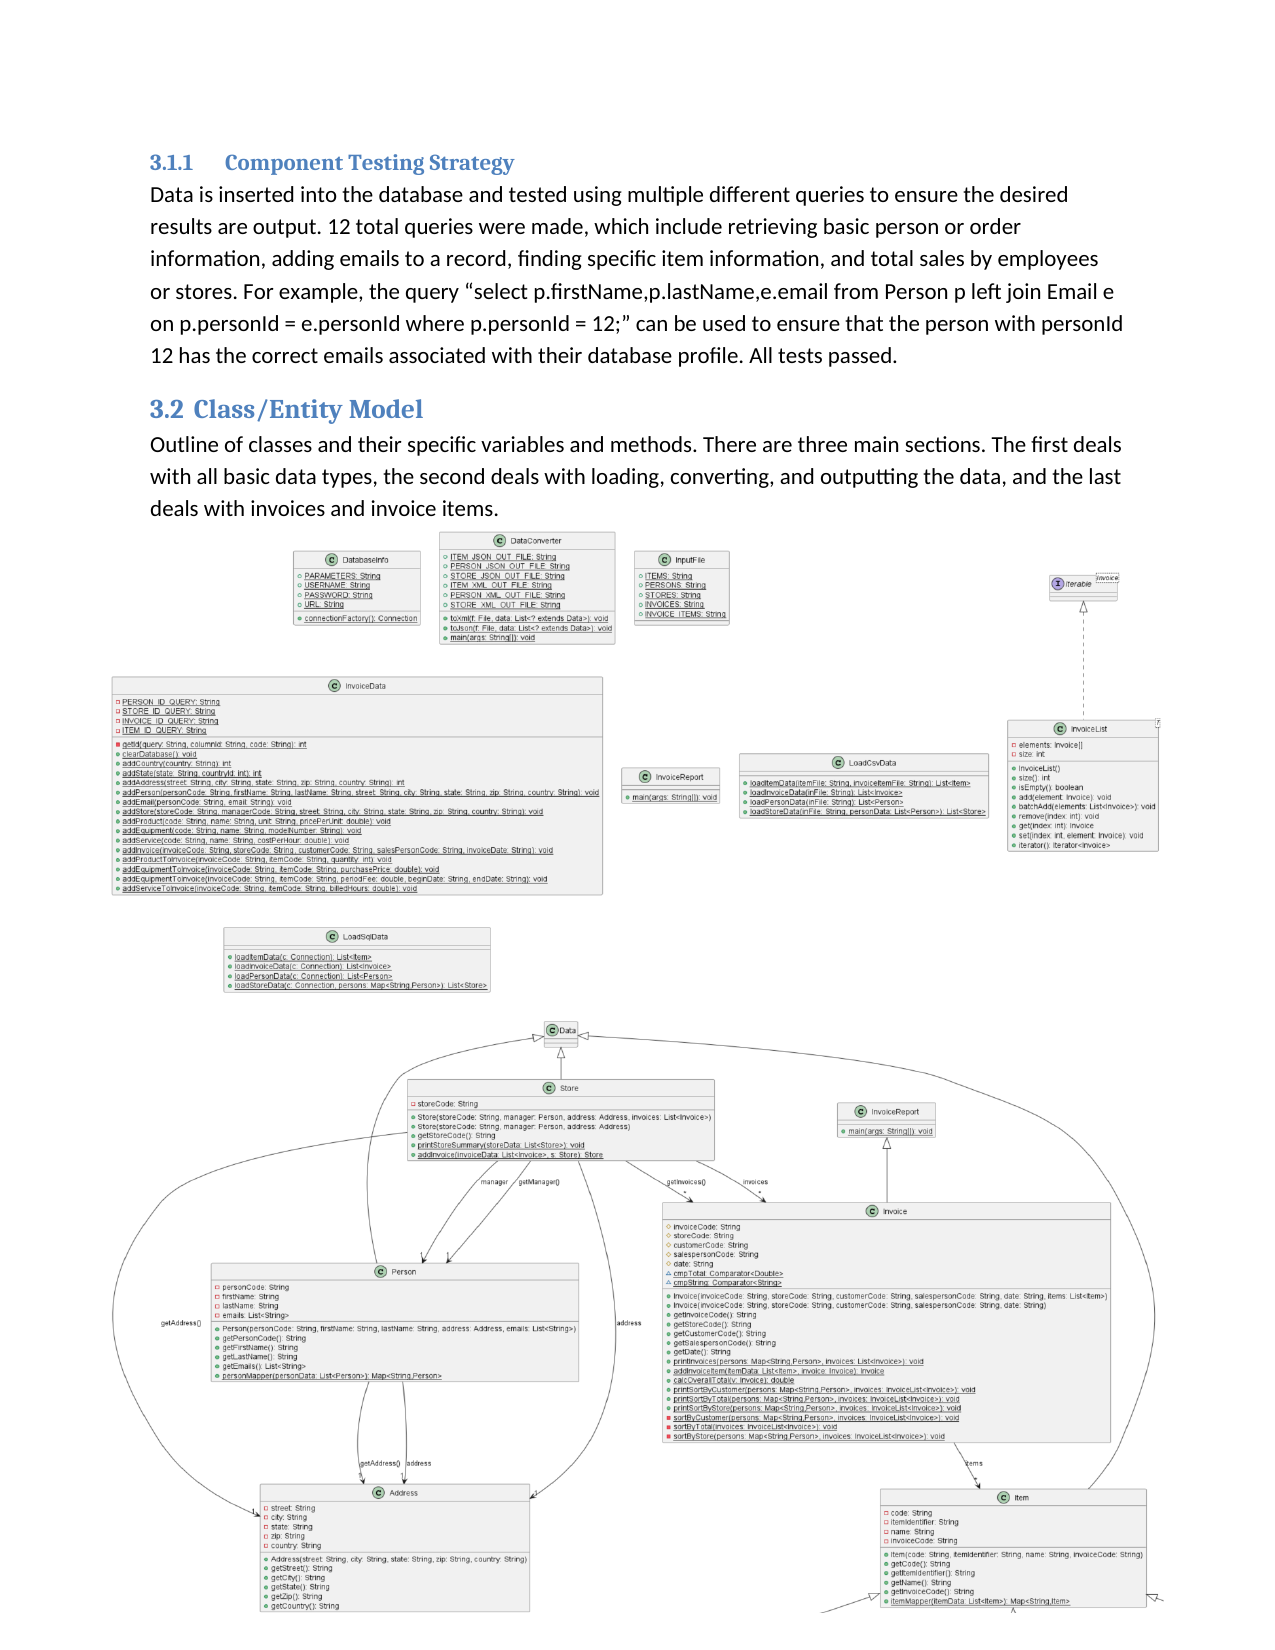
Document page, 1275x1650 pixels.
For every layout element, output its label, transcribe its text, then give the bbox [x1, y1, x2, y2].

subtitle Class/Entity Model [150, 394, 1125, 425]
text Outline of classes and their specific variables and methods. There are three main sections. The first deals with all basic data types, the second deals with loading, converting, and outputting the data, and the last deals with invoices and invoice items. [150, 430, 1125, 522]
subtitle Component Testing Strategy [150, 150, 1125, 176]
picture [106, 529, 1164, 1005]
text Data is inserted into the database and tested using multiple different queries to ensure the desired results are output. 12 total queries were made, which include retrieving basic person or order information, adding emails to a record, finding specific item information, and total sales by employees or stores. For example, the query “select p.firstName,p.lastName,e.email from Person p left join Email e on p.personId = e.personId where p.personId = 12;” can be used to ensure that the person with personId 12 has the correct emails associated with their database profile. All tests passed. [150, 180, 1125, 369]
picture [107, 1018, 1164, 1613]
